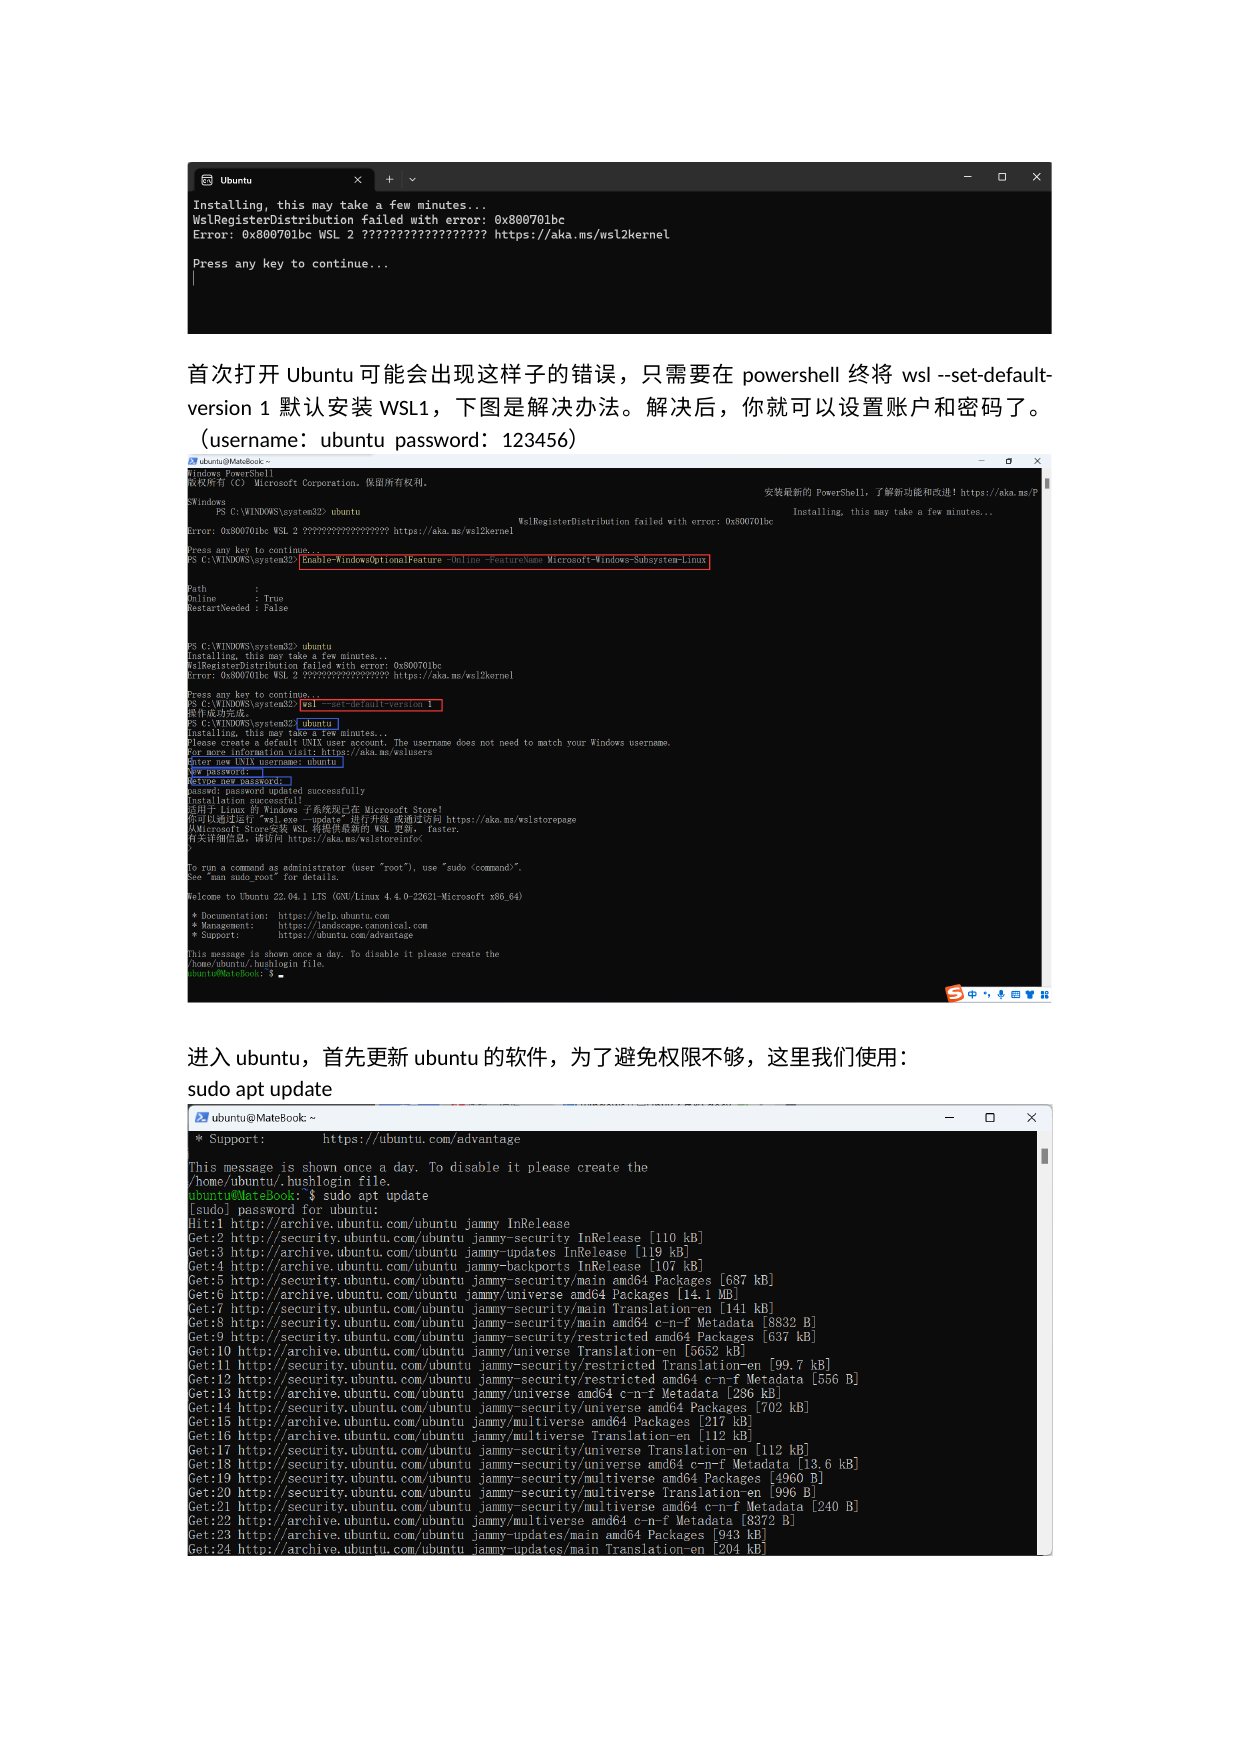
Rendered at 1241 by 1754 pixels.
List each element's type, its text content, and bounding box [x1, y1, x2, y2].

picture [187, 1104, 1053, 1556]
text 进入ubuntu，首先更新ubuntu的软件，为了避免权限不够，这里我们使用： [187, 1039, 1053, 1072]
picture [187, 454, 1052, 1003]
picture [187, 162, 1052, 334]
text sudo apt update [187, 1072, 1053, 1104]
text 首次打开Ubuntu可能会出现这样子的错误，只需要在powershell 终将 wsl --set-default-version 1 默认安装WSL1，下图是解决办法。解决后，你就可以设置账户和密码了。（username：ubuntu password：123456） [187, 357, 1053, 454]
